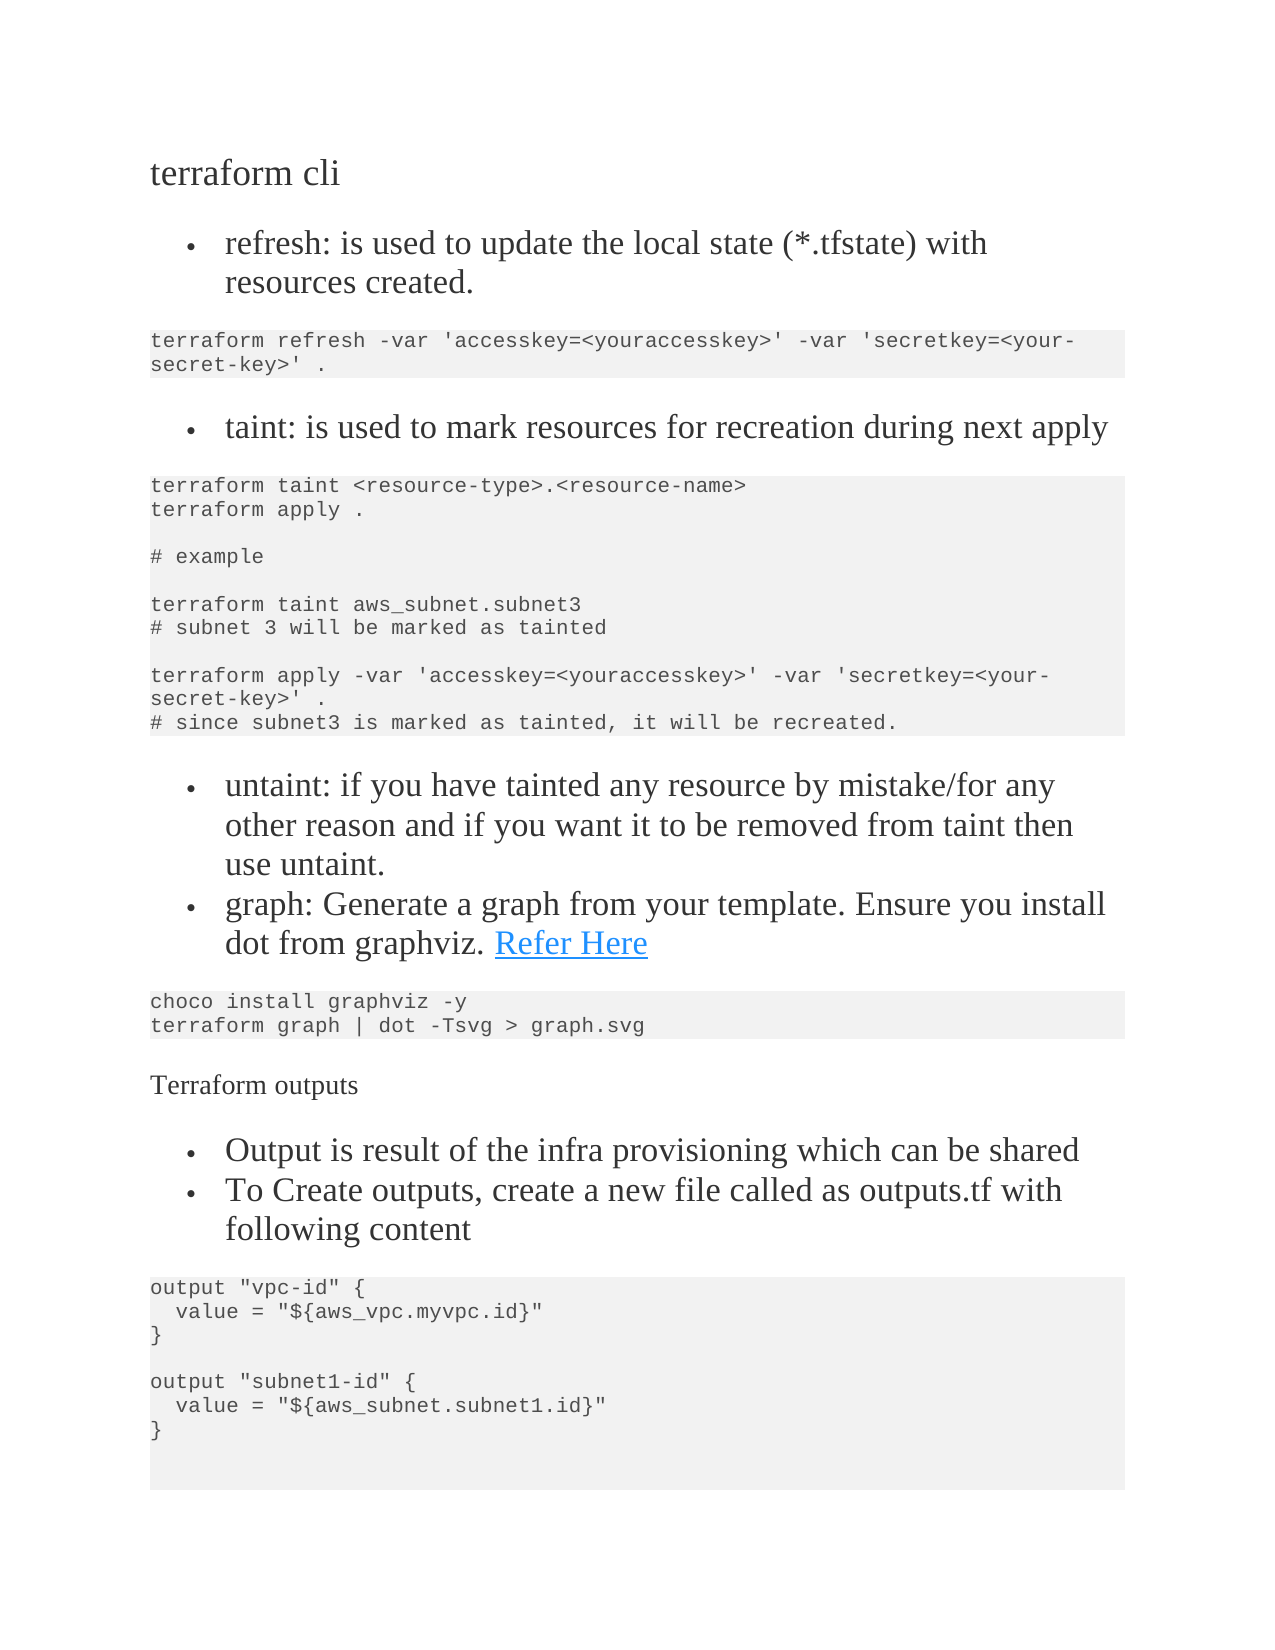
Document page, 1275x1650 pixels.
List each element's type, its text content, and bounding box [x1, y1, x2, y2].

text terraform taint aws_subnet.subnet3 [150, 594, 1125, 617]
text output "vpc-id" { [150, 1277, 1125, 1301]
text value = "${aws_subnet.subnet1.id}" [150, 1395, 1125, 1419]
text } [150, 1419, 1125, 1442]
list taint: is used to mark resources for recreation during next apply [187, 407, 1125, 446]
text } [150, 1324, 1125, 1348]
text choco install graphviz -y [150, 991, 1125, 1015]
list refresh: is used to update the local state (*.tfstate) with resources created. [187, 222, 1125, 301]
text Terraform outputs [150, 1068, 1125, 1100]
text terraform graph | dot -Tsvg > graph.svg [150, 1015, 1125, 1039]
text terraform cli [150, 150, 1125, 193]
text terraform refresh -var 'accesskey=<youraccesskey>' -var 'secretkey=<your-secret-key>' . [150, 330, 1125, 378]
list untaint: if you have tainted any resource by mistake/for any other reason and if you want it to be removed from taint then use untaint. [187, 765, 1125, 883]
text terraform apply -var 'accesskey=<youraccesskey>' -var 'secretkey=<your-secret-key>' . [150, 665, 1125, 712]
text # example [150, 546, 1125, 570]
text terraform apply . [150, 499, 1125, 523]
list To Create outputs, create a new file called as outputs.tf with following content [187, 1169, 1125, 1248]
list Output is result of the infra provisioning which can be shared [187, 1129, 1125, 1169]
text # subnet 3 will be marked as tainted [150, 617, 1125, 641]
text # since subnet3 is marked as tainted, it will be recreated. [150, 712, 1125, 736]
text terraform taint <resource-type>.<resource-name> [150, 476, 1125, 499]
text output "subnet1-id" { [150, 1372, 1125, 1395]
text value = "${aws_vpc.myvpc.id}" [150, 1301, 1125, 1324]
list graph: Generate a graph from your template. Ensure you install dot from graphviz. Refer Here [187, 883, 1125, 962]
